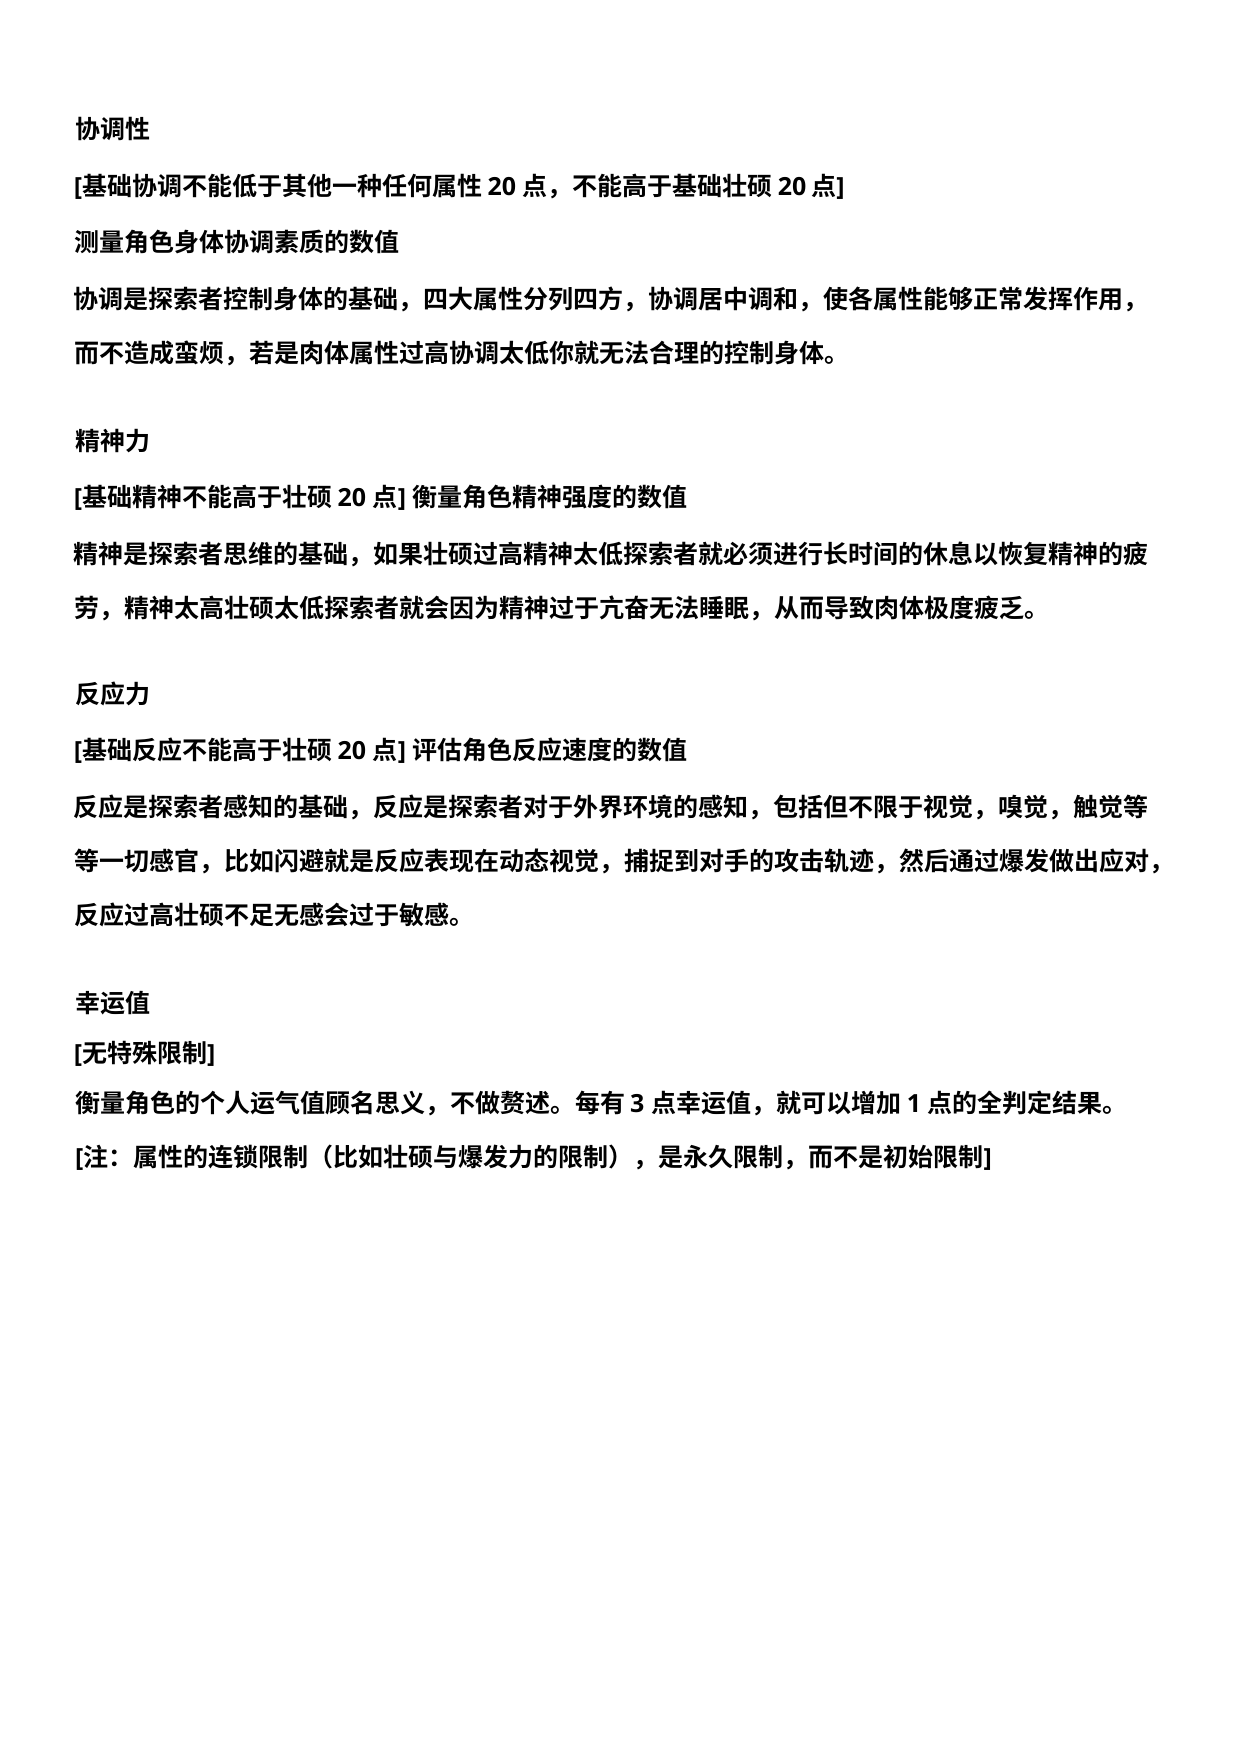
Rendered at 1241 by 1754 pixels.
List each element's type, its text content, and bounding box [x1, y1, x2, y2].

text 精神力 [75, 421, 743, 458]
text 精神是探索者思维的基础，如果壮硕过高精神太低探索者就必须进行长时间的休息以恢复精神的疲劳，精神太高壮硕太低探索者就会因为精神过于亢奋无法睡眠，从而导致肉体极度疲乏。 [73, 534, 1165, 624]
text 反应是探索者感知的基础，反应是探索者对于外界环境的感知，包括但不限于视觉，嗅觉，触觉等等一切感官，比如闪避就是反应表现在动态视觉，捕捉到对手的攻击轨迹，然后通过爆发做出应对，反应过高壮硕不足无感会过于敏感。 [73, 787, 1165, 931]
text 协调性 [75, 110, 876, 146]
text 反应力 [75, 674, 743, 711]
text [基础精神不能高于壮硕 20 点] 衡量角色精神强度的数值 [73, 478, 743, 514]
text 协调是探索者控制身体的基础，四大属性分列四方，协调居中调和，使各属性能够正常发挥作用，而不造成蛮烦，若是肉体属性过高协调太低你就无法合理的控制身体。 [73, 279, 1165, 369]
text 幸运值 [75, 983, 1165, 1020]
text 衡量角色的个人运气值顾名思义，不做赘述。每有3 点幸运值，就可以增加 1 点的全判定结果。 [75, 1084, 1165, 1120]
text [注：属性的连锁限制（比如壮硕与爆发力的限制），是永久限制，而不是初始限制] [75, 1138, 1165, 1174]
text [基础反应不能高于壮硕 20 点] 评估角色反应速度的数值 [73, 731, 743, 767]
text [无特殊限制] [73, 1033, 1165, 1070]
text [基础协调不能低于其他一种任何属性 20 点，不能高于基础壮硕20点] 测量角色身体协调素质的数值 [73, 166, 876, 259]
